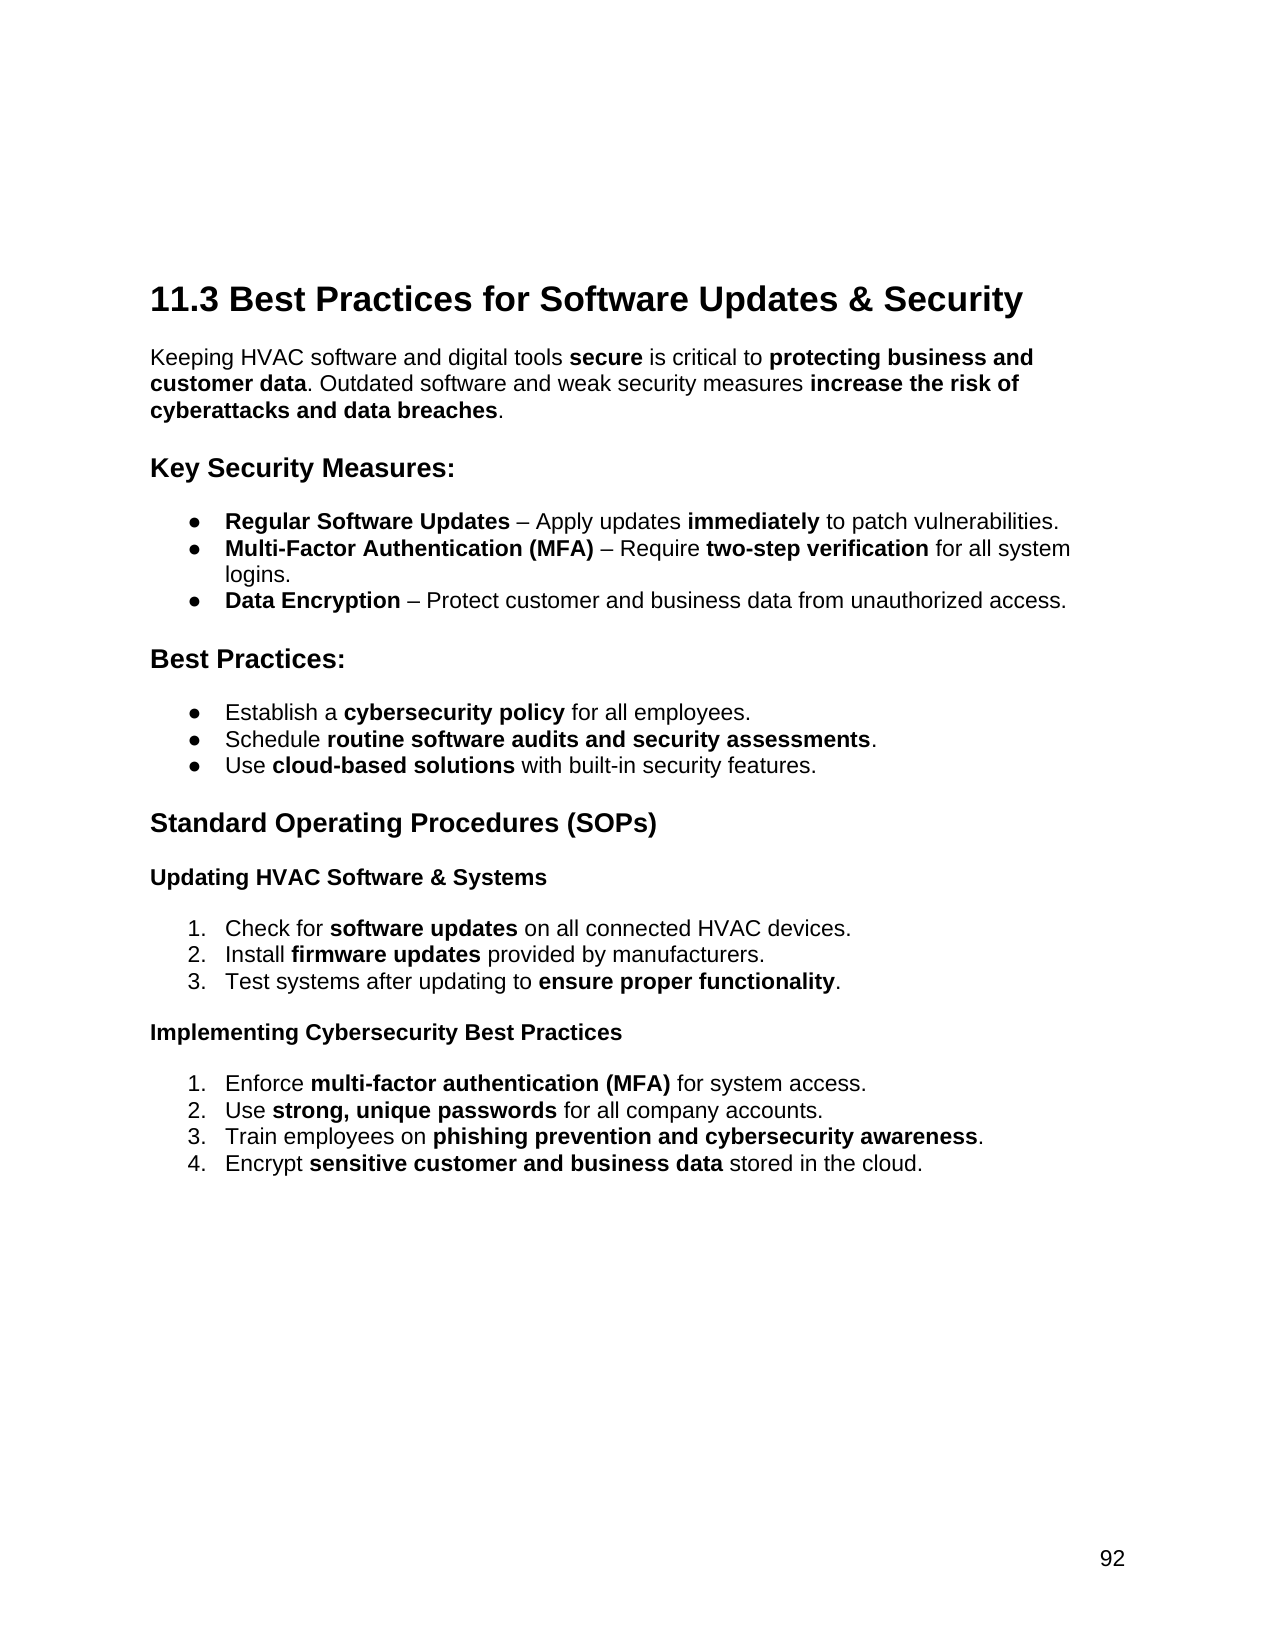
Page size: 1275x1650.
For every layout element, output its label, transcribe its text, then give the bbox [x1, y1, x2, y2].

list Data Encryption – Protect customer and business data from unauthorized access. [187, 587, 1125, 614]
subtitle Implementing Cybersecurity Best Practices [150, 1019, 1125, 1045]
subtitle Standard Operating Procedures (SOPs) [150, 807, 1125, 839]
list Test systems after updating to ensure proper functionality. [187, 968, 1125, 994]
subtitle Updating HVAC Software & Systems [150, 864, 1125, 890]
list Encrypt sensitive customer and business data stored in the cloud. [187, 1149, 1125, 1176]
list Schedule routine software audits and security assessments. [187, 726, 1125, 752]
list Train employees on phishing prevention and cybersecurity awareness. [187, 1123, 1125, 1149]
list Establish a cybersecurity policy for all employees. [187, 699, 1125, 726]
list Use strong, unique passwords for all company accounts. [187, 1097, 1125, 1123]
list Enforce multi-factor authentication (MFA) for system access. [187, 1070, 1125, 1097]
list Check for software updates on all connected HVAC devices. [187, 915, 1125, 941]
list Install firmware updates provided by manufacturers. [187, 941, 1125, 968]
subtitle Key Security Measures: [150, 452, 1125, 483]
subtitle Best Practices: [150, 643, 1125, 674]
text Keeping HVAC software and digital tools secure is critical to protecting business and customer data. Outdated software and weak security measures increase the risk of cyberattacks and data breaches. [150, 344, 1125, 423]
list Use cloud-based solutions with built-in security features. [187, 752, 1125, 778]
list Multi-Factor Authentication (MFA) – Require two-step verification for all system logins. [187, 535, 1125, 587]
subtitle 11.3 Best Practices for Software Updates & Security [150, 278, 1125, 319]
list Regular Software Updates – Apply updates immediately to patch vulnerabilities. [187, 508, 1125, 535]
